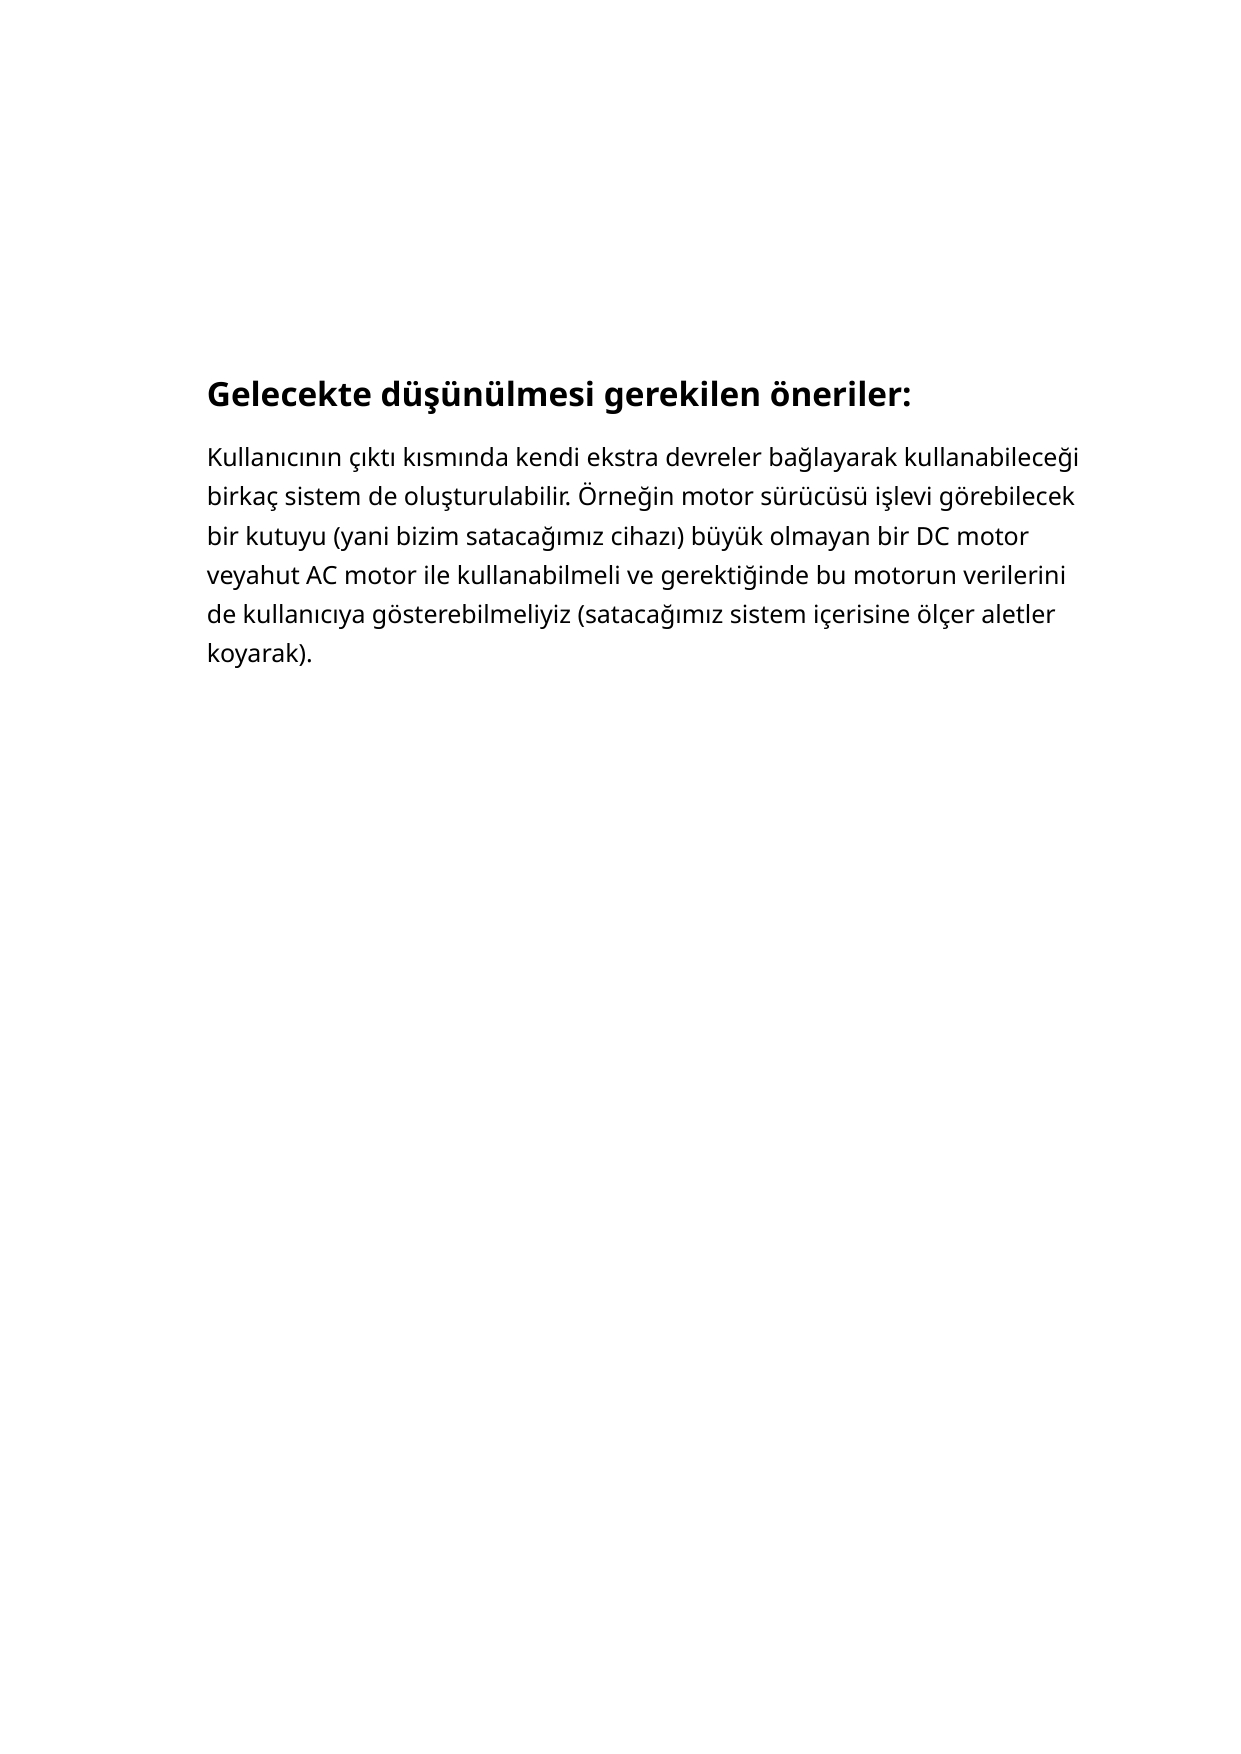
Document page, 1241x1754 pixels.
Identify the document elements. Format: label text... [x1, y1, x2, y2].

text Kullanıcının çıktı kısmında kendi ekstra devreler bağlayarak kullanabileceği birkaç sistem de oluşturulabilir. Örneğin motor sürücüsü işlevi görebilecek bir kutuyu (yani bizim satacağımız cihazı) büyük olmayan bir DC motor veyahut AC motor ile kullanabilmeli ve gerektiğinde bu motorun verilerini de kullanıcıya gösterebilmeliyiz (satacağımız sistem içerisine ölçer aletler koyarak). [207, 440, 1093, 670]
text Gelecekte düşünülmesi gerekilen öneriler: [207, 371, 1093, 416]
